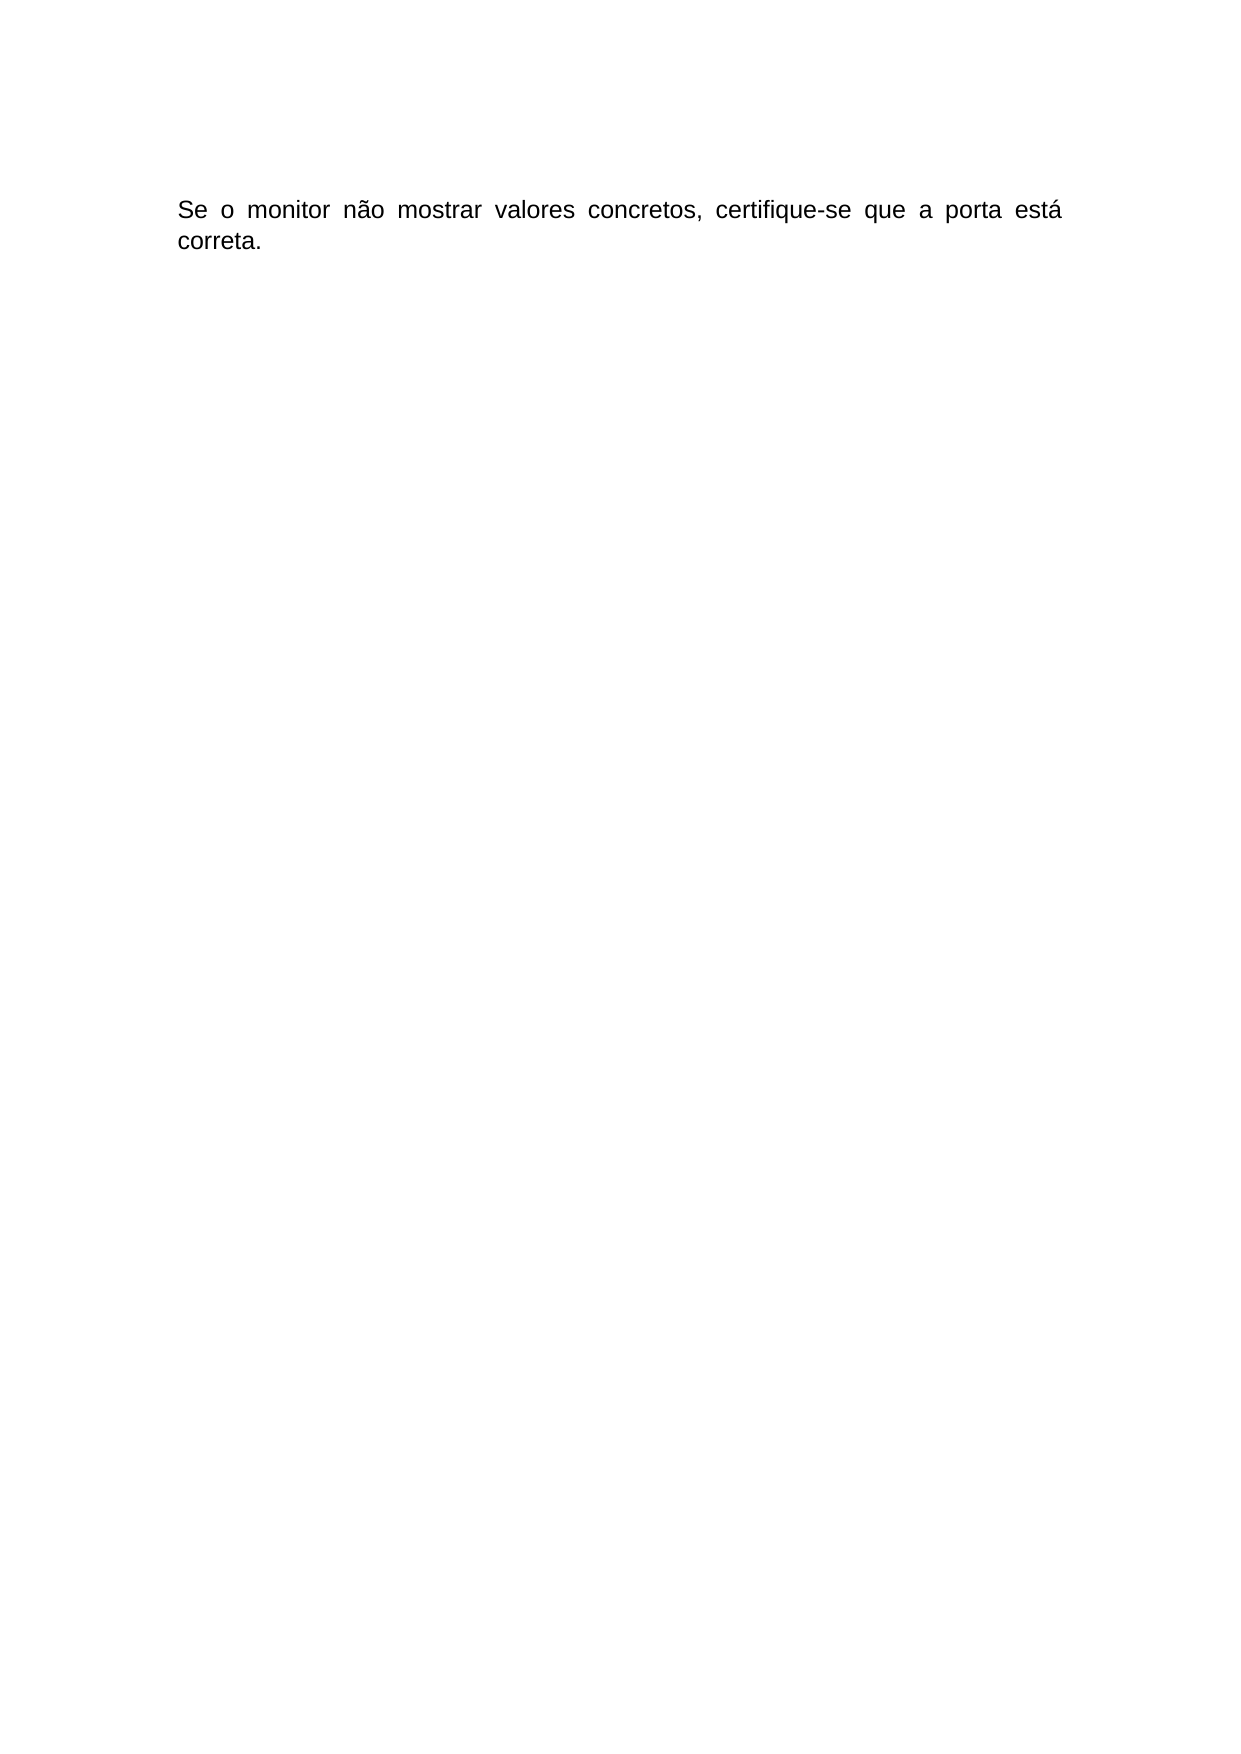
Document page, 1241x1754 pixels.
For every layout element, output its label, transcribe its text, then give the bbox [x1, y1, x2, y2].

text Se o monitor não mostrar valores concretos, certifique-se que a porta está correta. [177, 195, 1063, 255]
